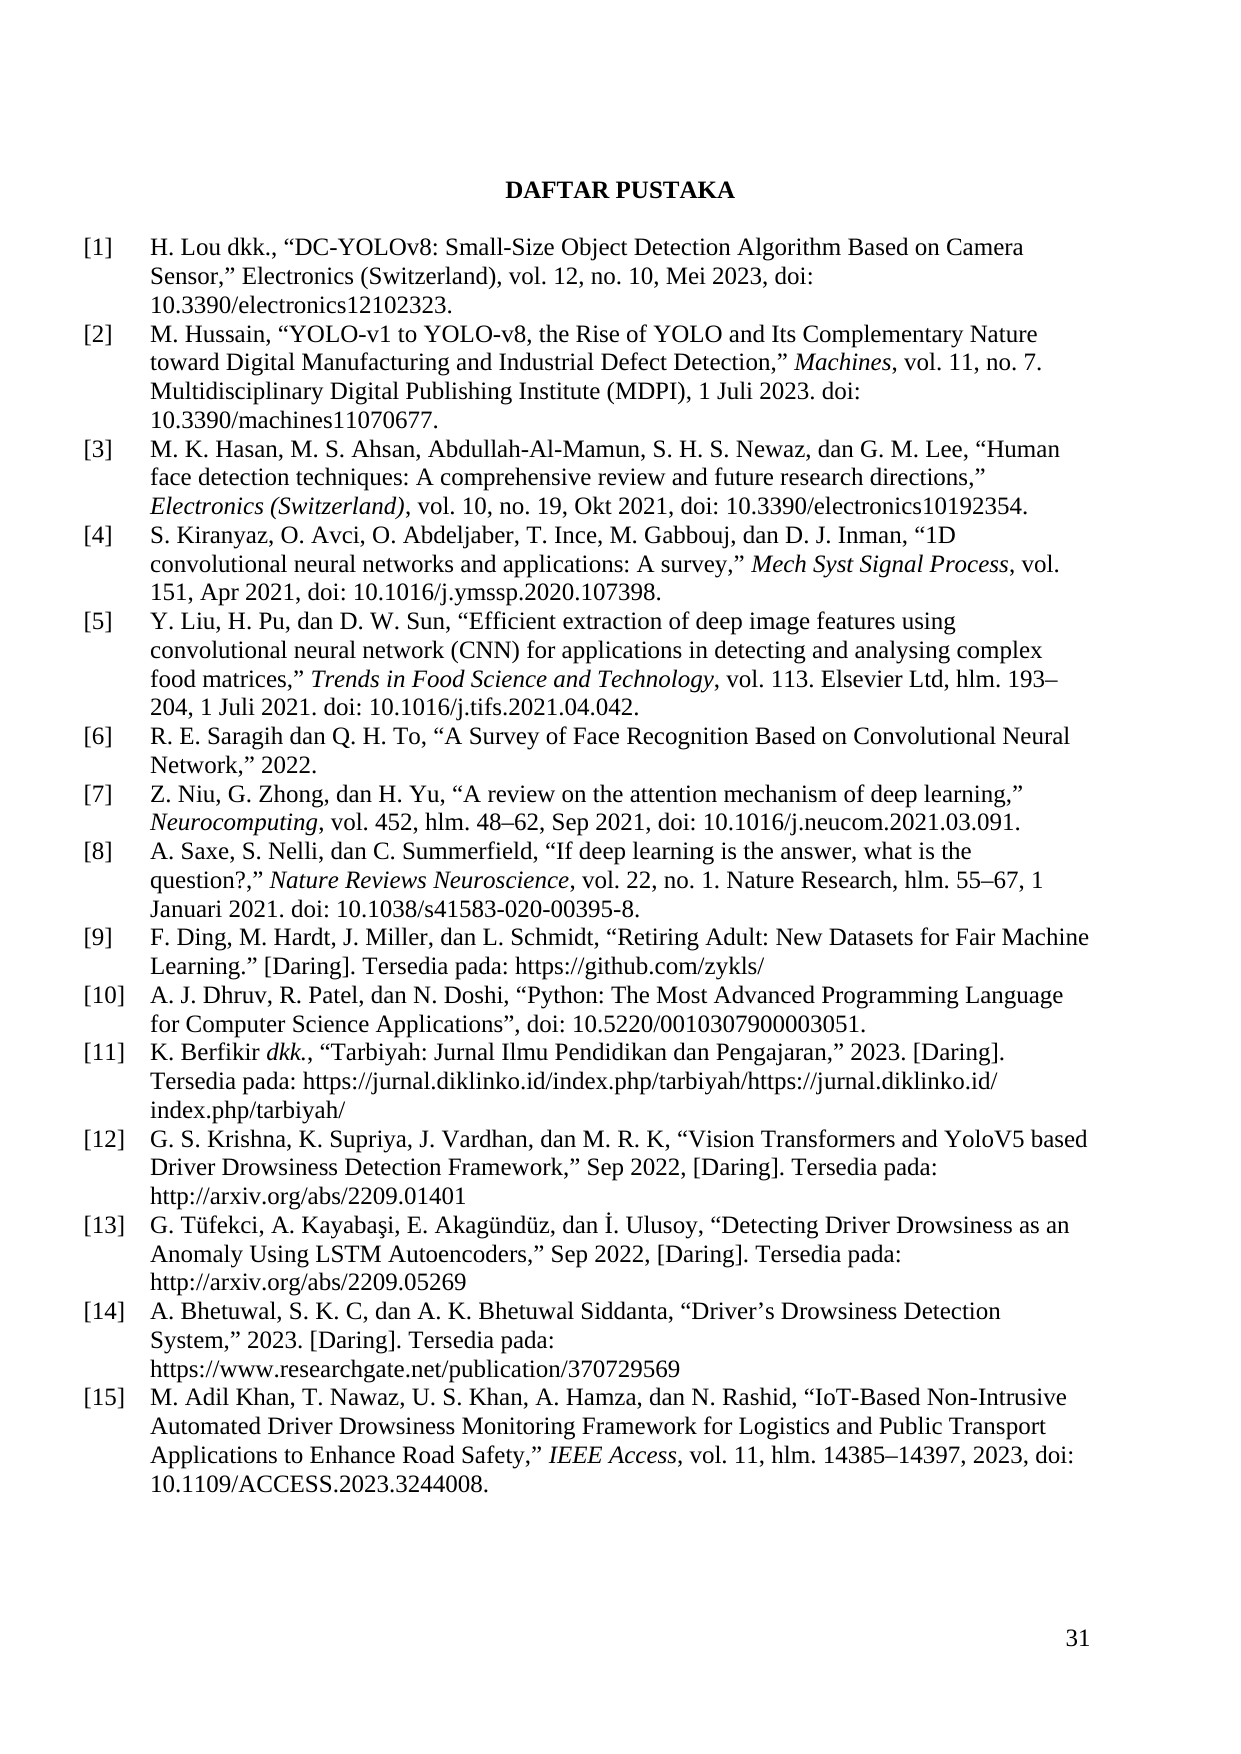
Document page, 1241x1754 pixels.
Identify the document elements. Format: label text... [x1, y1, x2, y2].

subtitle DAFTAR PUSTAKA [150, 175, 1090, 204]
